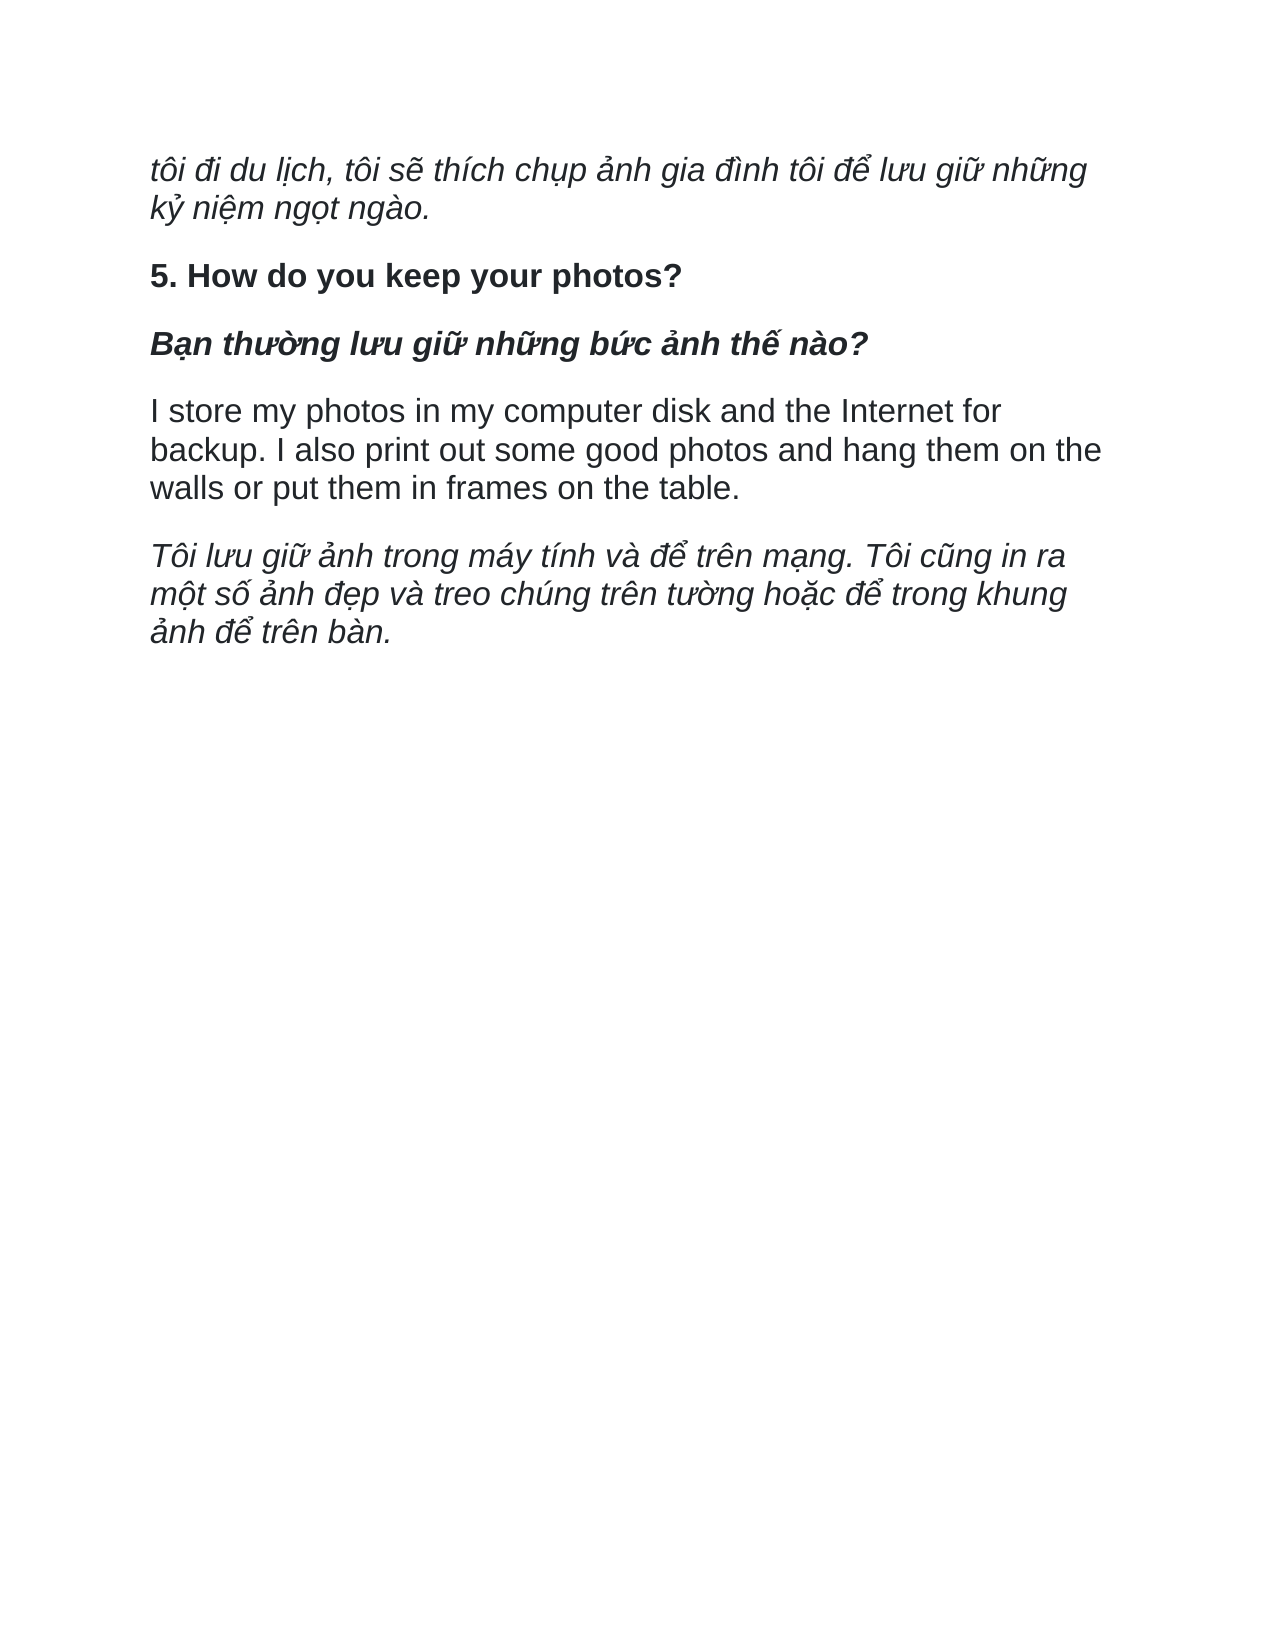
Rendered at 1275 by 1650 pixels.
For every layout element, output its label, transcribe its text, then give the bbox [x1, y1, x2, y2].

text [150, 150, 1125, 227]
text I store my photos in my computer disk and the Internet for backup. I also print out some good photos and hang them on the walls or put them in frames on the table. [150, 391, 1125, 507]
text Tôi lưu giữ ảnh trong máy tính và để trên mạng. Tôi cũng in ra một số ảnh đẹp và treo chúng trên tường hoặc để trong khung ảnh để trên bàn. [150, 536, 1125, 651]
text 5. How do you keep your photos? [150, 256, 1125, 294]
text Bạn thường lưu giữ những bức ảnh thế nào? [150, 324, 1125, 362]
